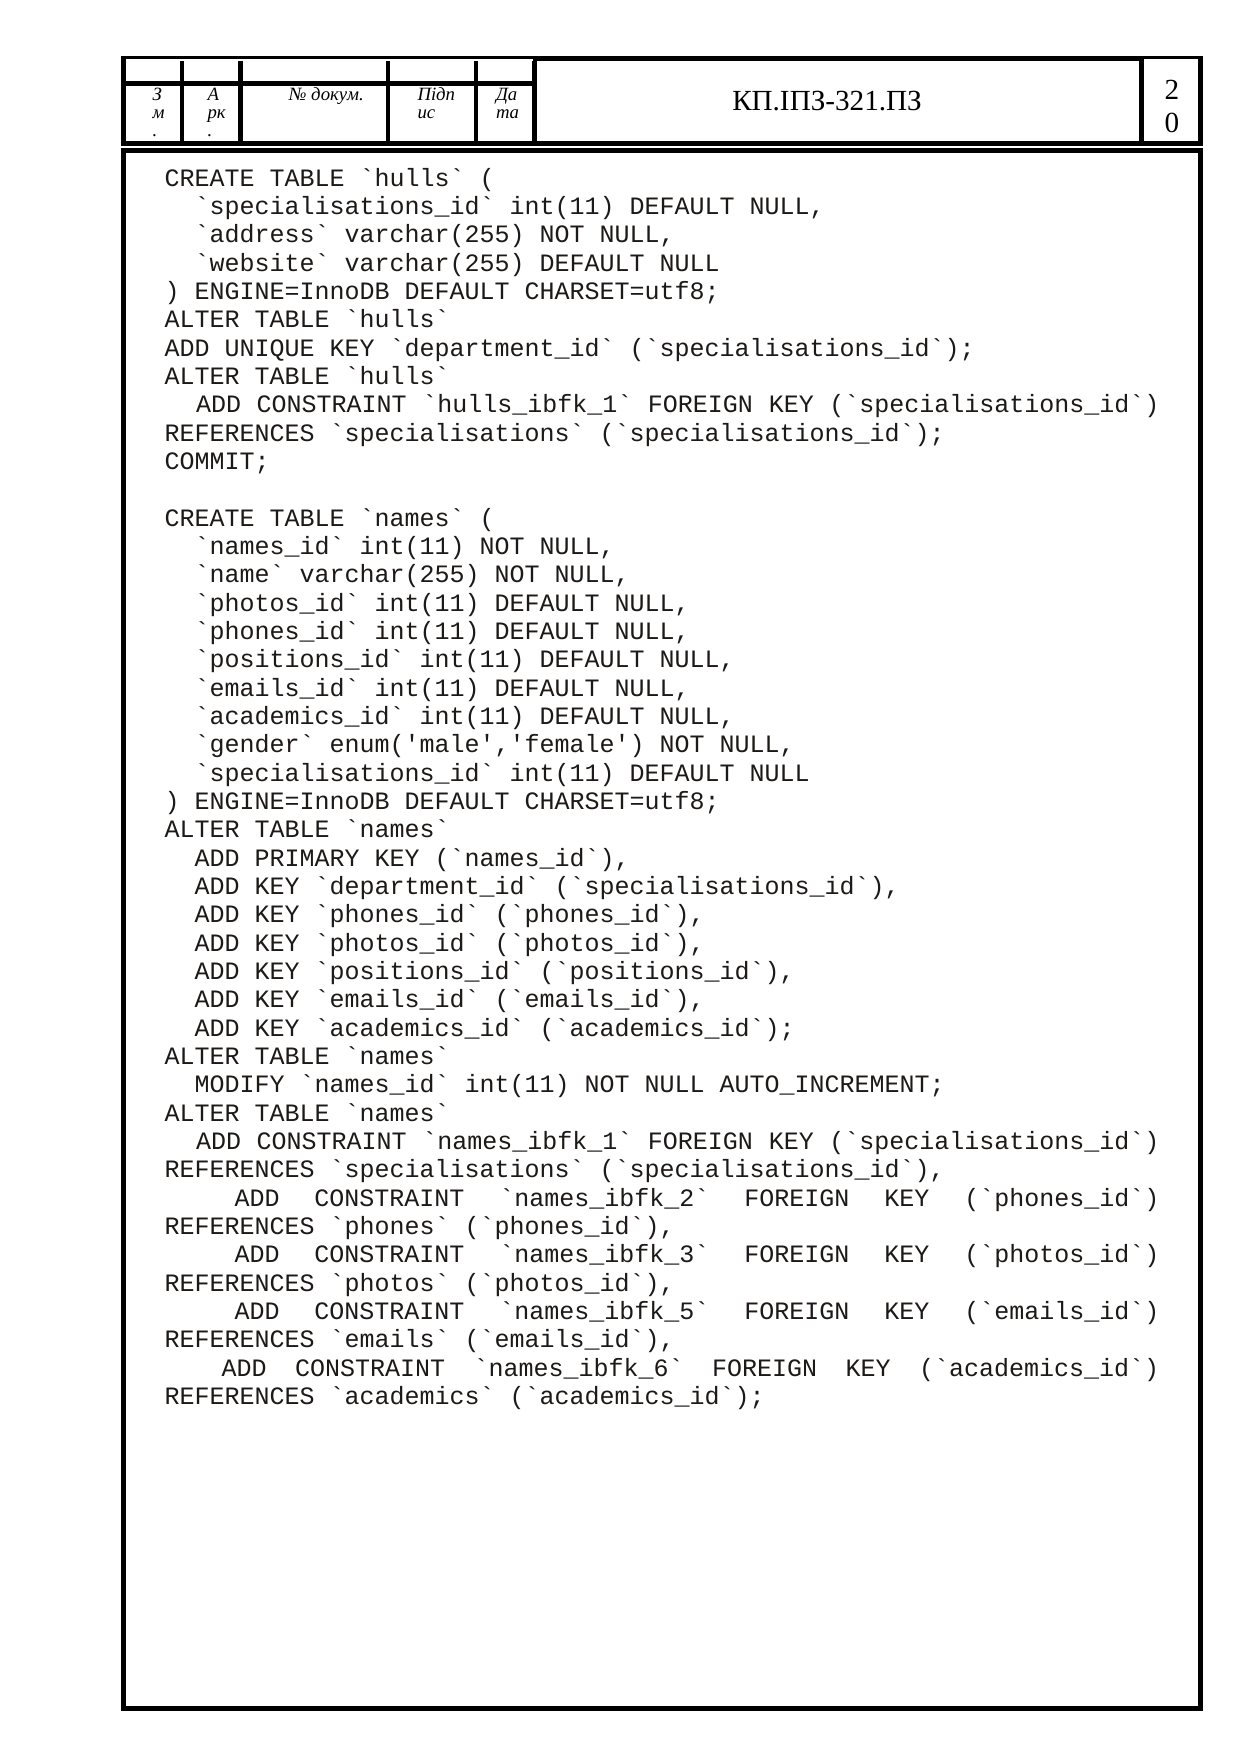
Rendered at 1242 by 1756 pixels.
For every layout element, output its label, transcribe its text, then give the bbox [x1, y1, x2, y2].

table_cell КП.ІПЗ-321.ПЗ [537, 61, 1139, 141]
table_cell [182, 59, 241, 81]
table_cell Арк. [184, 86, 238, 141]
table_cell [126, 59, 182, 81]
table_cell [241, 59, 388, 81]
table_cell [388, 59, 476, 81]
table_cell Дата [478, 86, 532, 141]
table_cell [476, 59, 533, 81]
table_cell 20 [1144, 59, 1198, 141]
table_cell Підпис [390, 86, 474, 141]
table_cell № докум. [243, 86, 386, 141]
table_header CREATE TABLE `hulls` ( `specialisations_id` int(11) DEFAULT NULL, `address` varchar(255) NOT NULL, `website` varchar(255) DEFAULT NULL ) ENGINE=InnoDB DEFAULT CHARSET=utf8; ALTER TABLE `hulls` ADD UNIQUE KEY `department_id` (`specialisations_id`); ALTER TABLE `hulls` ADD CONSTRAINT `hulls_ibfk_1` FOREIGN KEY (`specialisations_id`) REFERENCES `specialisations` (`specialisations_id`); COMMIT; CREATE TABLE `names` ( `names_id` int(11) NOT NULL, `name` varchar(255) NOT NULL, `photos_id` int(11) DEFAULT NULL, `phones_id` int(11) DEFAULT NULL, `positions_id` int(11) DEFAULT NULL, `emails_id` int(11) DEFAULT NULL, `academics_id` int(11) DEFAULT NULL, `gender` enum('male','female') NOT NULL, `specialisations_id` int(11) DEFAULT NULL ) ENGINE=InnoDB DEFAULT CHARSET=utf8; ALTER TABLE `names` ADD PRIMARY KEY (`names_id`), ADD KEY `department_id` (`specialisations_id`), ADD KEY `phones_id` (`phones_id`), ADD KEY `photos_id` (`photos_id`), ADD KEY `positions_id` (`positions_id`), ADD KEY `emails_id` (`emails_id`), ADD KEY `academics_id` (`academics_id`); ALTER TABLE `names` MODIFY `names_id` int(11) NOT NULL AUTO_INCREMENT; ALTER TABLE `names` ADD CONSTRAINT `names_ibfk_1` FOREIGN KEY (`specialisations_id`) REFERENCES `specialisations` (`specialisations_id`), ADD CONSTRAINT `names_ibfk_2` FOREIGN KEY (`phones_id`) REFERENCES `phones` (`phones_id`), ADD CONSTRAINT `names_ibfk_3` FOREIGN KEY (`photos_id`) REFERENCES `photos` (`photos_id`), ADD CONSTRAINT `names_ibfk_5` FOREIGN KEY (`emails_id`) REFERENCES `emails` (`emails_id`), ADD CONSTRAINT `names_ibfk_6` FOREIGN KEY (`academics_id`) REFERENCES `academics` (`academics_id`); [126, 153, 1198, 1706]
table_cell Зм. [126, 86, 180, 141]
